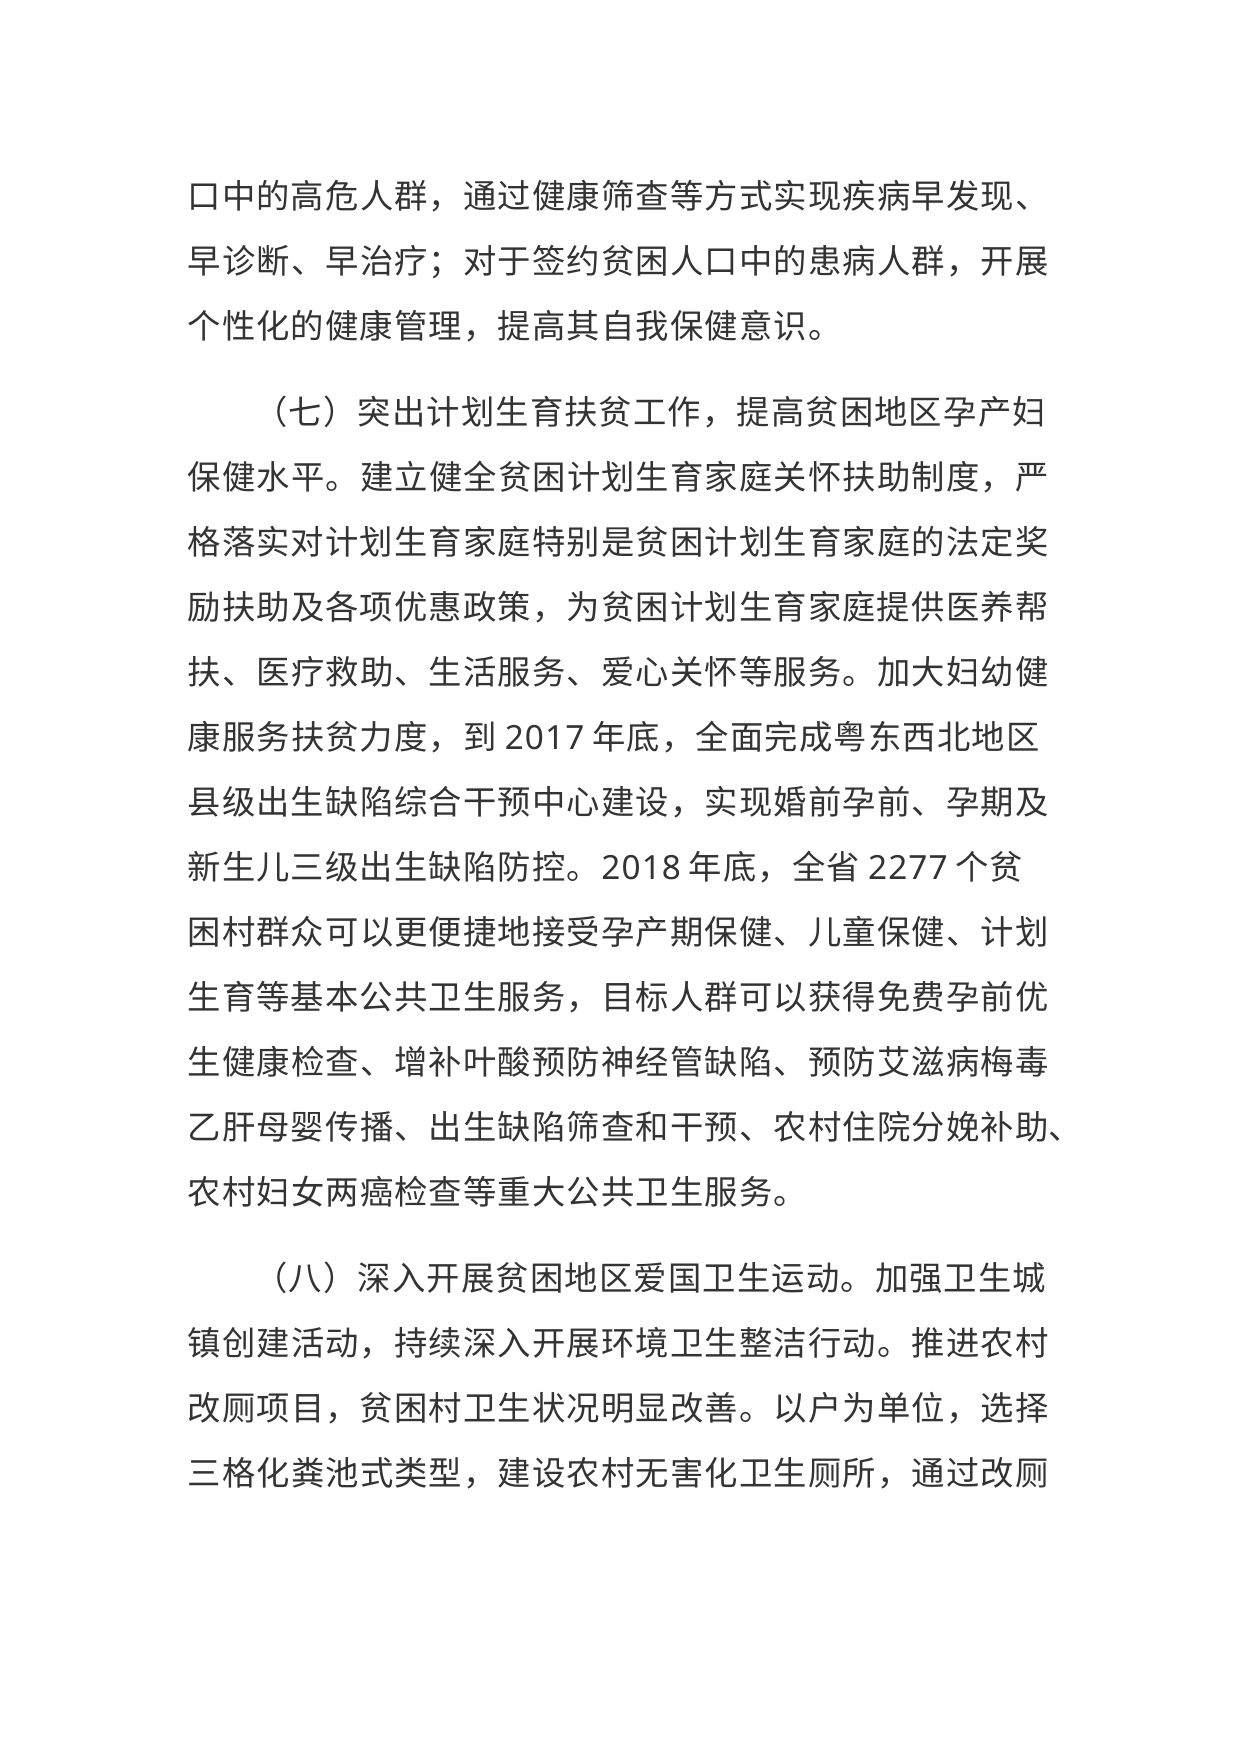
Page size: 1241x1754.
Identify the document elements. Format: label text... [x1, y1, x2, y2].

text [187, 162, 1053, 357]
text （七）突出计划生育扶贫工作，提高贫困地区孕产妇保健水平。建立健全贫困计划生育家庭关怀扶助制度，严格落实对计划生育家庭特别是贫困计划生育家庭的法定奖励扶助及各项优惠政策，为贫困计划生育家庭提供医养帮扶、医疗救助、生活服务、爱心关怀等服务。加大妇幼健康服务扶贫力度，到2017年底，全面完成粤东西北地区县级出生缺陷综合干预中心建设，实现婚前孕前、孕期及新生儿三级出生缺陷防控。2018年底，全省2277个贫困村群众可以更便捷地接受孕产期保健、儿童保健、计划生育等基本公共卫生服务，目标人群可以获得免费孕前优生健康检查、增补叶酸预防神经管缺陷、预防艾滋病梅毒乙肝母婴传播、出生缺陷筛查和干预、农村住院分娩补助、农村妇女两癌检查等重大公共卫生服务。 [187, 378, 1053, 1223]
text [187, 1244, 1053, 1504]
